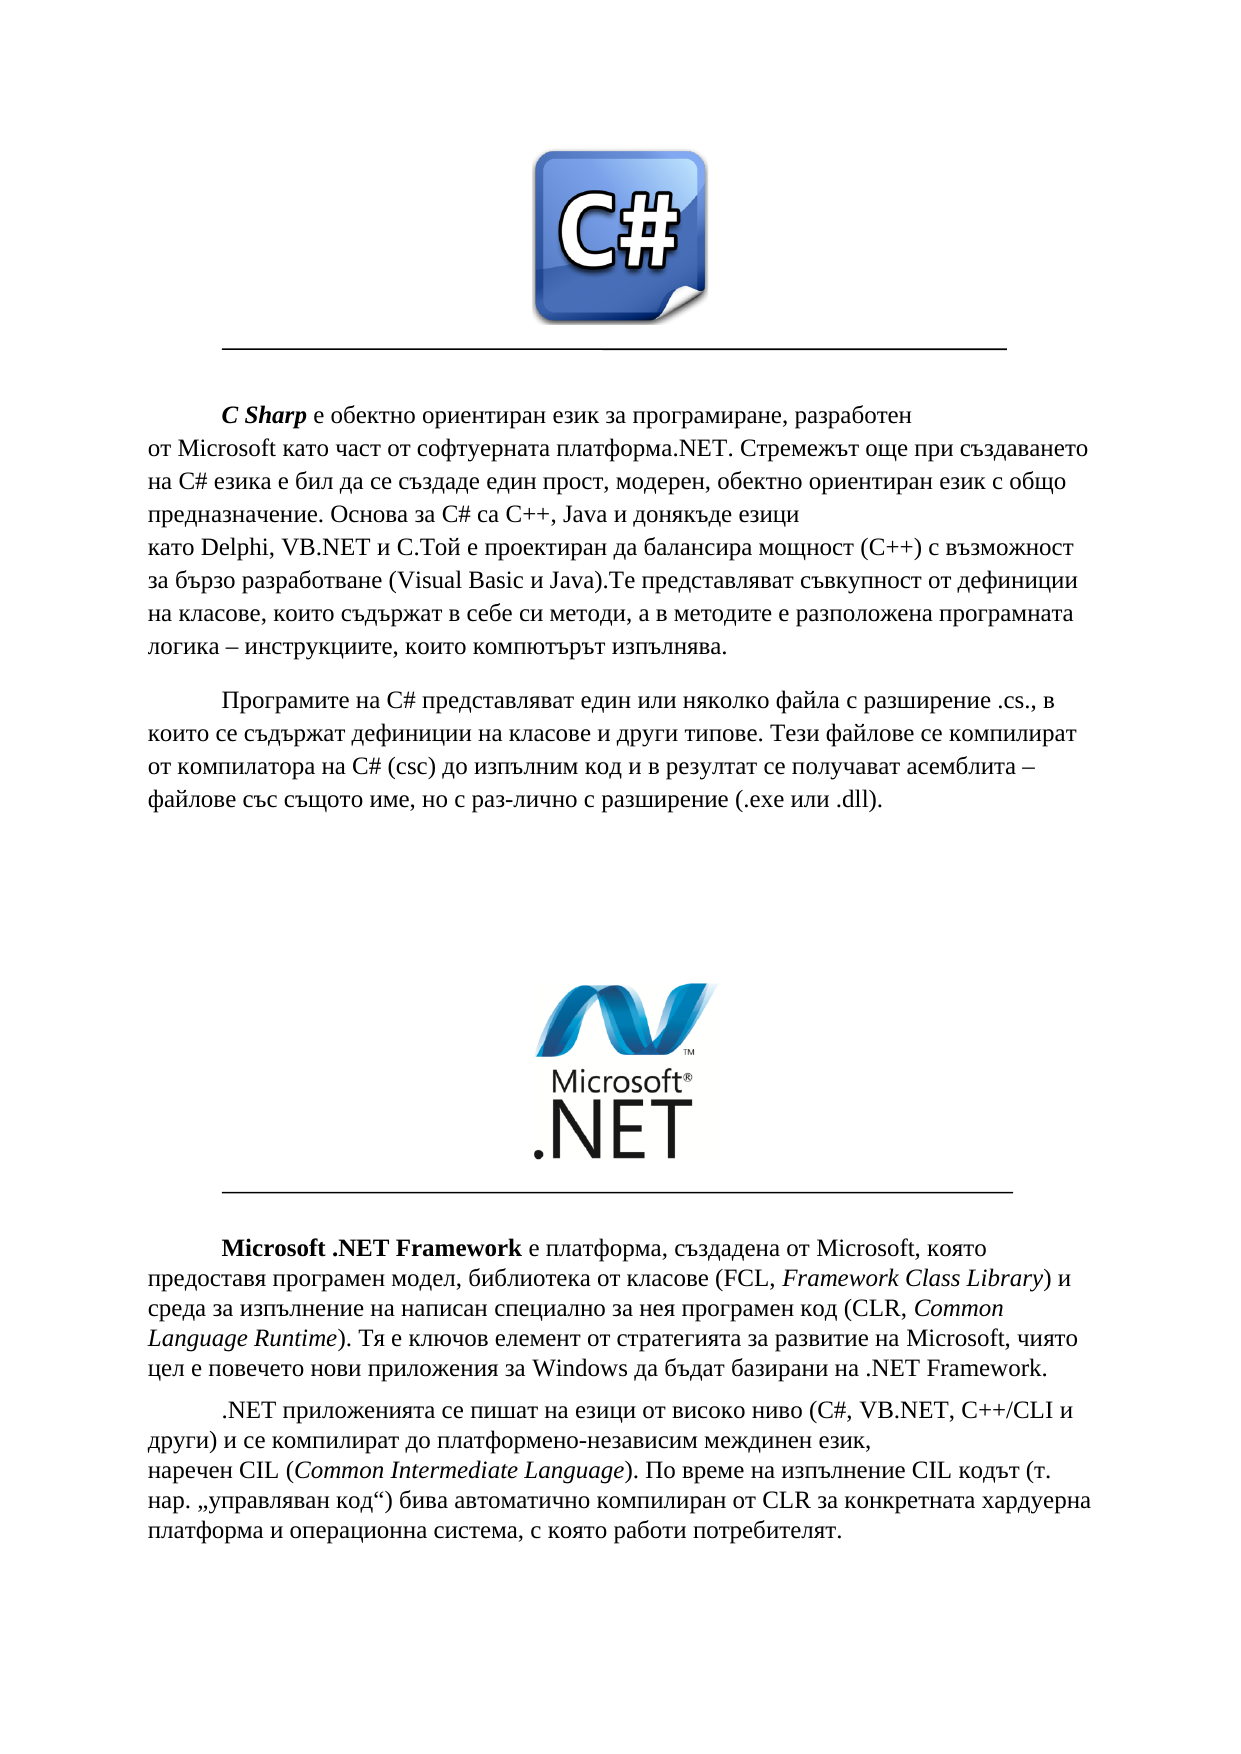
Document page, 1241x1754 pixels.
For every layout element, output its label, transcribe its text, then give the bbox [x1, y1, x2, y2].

text C Sharp е обектно ориентиран език за програмиране, разработен от Microsoft като част от софтуерната платформа.NET. Стремежът още при създаването на C# езика е бил да се създаде един прост, модерен, обектно ориентиран език с общо предназначение. Основа за C# са C++, Java и донякъде езици като Delphi, VB.NET и C.Той е проектиран да балансира мощност (C++) с възможност за бързо разработване (Visual Basic и Java).Те представляват съвкупност от дефиниции на класове, които съдържат в себе си методи, а в методите е разположена програмната логика – инструкциите, които компютърът изпълнява. [148, 400, 1093, 660]
text .NET приложенията се пишат на езици от високо ниво (C#, VB.NET, C++/CLI и други) и се компилират до платформено-независим междинен език, наречен CIL (Common Intermediate Language). По време на изпълнение CIL кодът (т. нар. „управляван код“) бива автоматично компилиран от CLR за конкретната хардуерна платформа и операционна система, с която работи потребителят. [148, 1394, 1093, 1544]
text Програмите на C# представляват един или няколко файла с разширение .cs., в които се съдържат дефиниции на класове и други типове. Тези файлове се компилират от компилатора на C# (csc) до изпълним код и в резултат се получават асемблита – файлове със същото име, но с раз-лично с разширение (.exe или .dll). [148, 685, 1093, 813]
picture [517, 965, 724, 1177]
picture [531, 147, 709, 325]
text Microsoft .NET Framework е платформа, създадена от Microsoft, която предоставя програмен модел, библиотека от класове (FCL, Framework Class Library) и среда за изпълнение на написан специално за нея програмен код (CLR, Common Language Runtime). Тя е ключов елемент от стратегията за развитие на Microsoft, чиято цел е повечето нови приложения за Windows да бъдат базирани на .NET Framework. [148, 1232, 1093, 1382]
